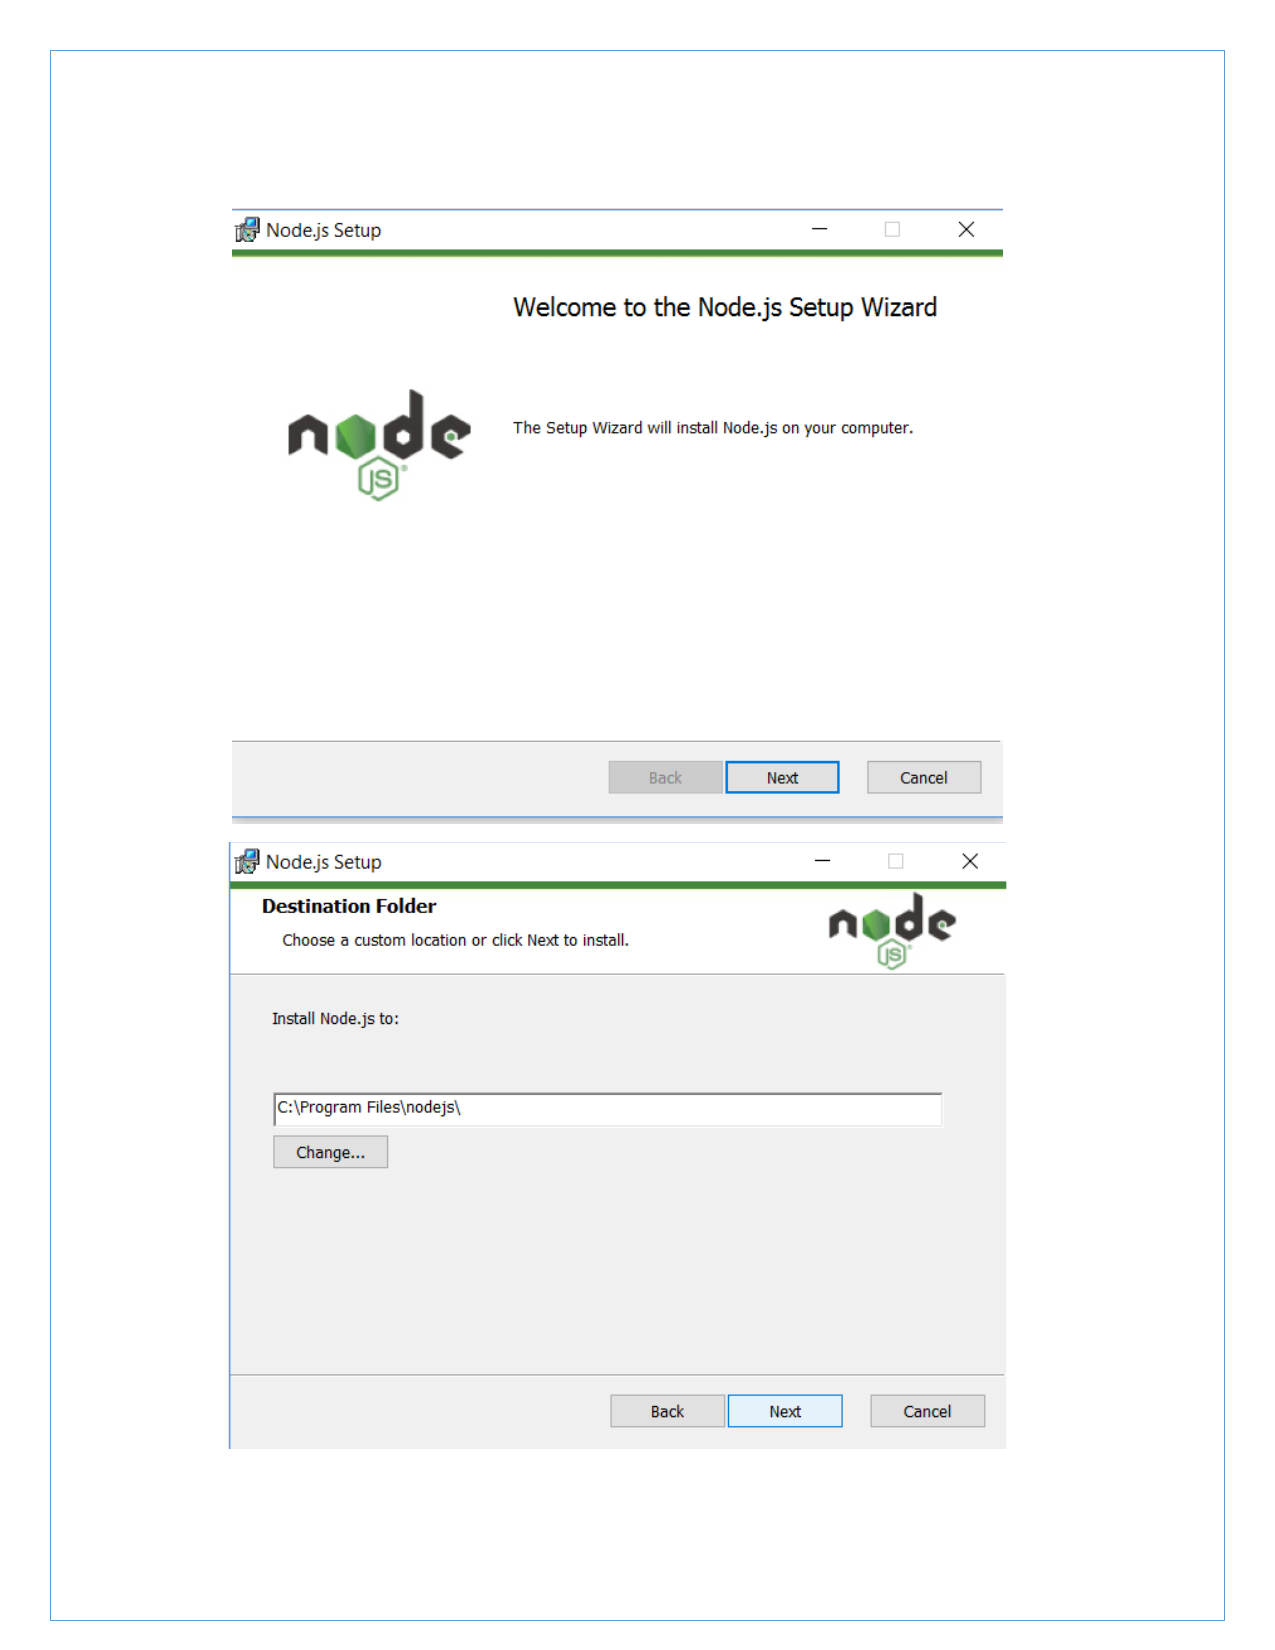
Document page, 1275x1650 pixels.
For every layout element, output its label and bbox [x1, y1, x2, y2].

picture [232, 208, 1003, 824]
picture [228, 842, 1007, 1449]
